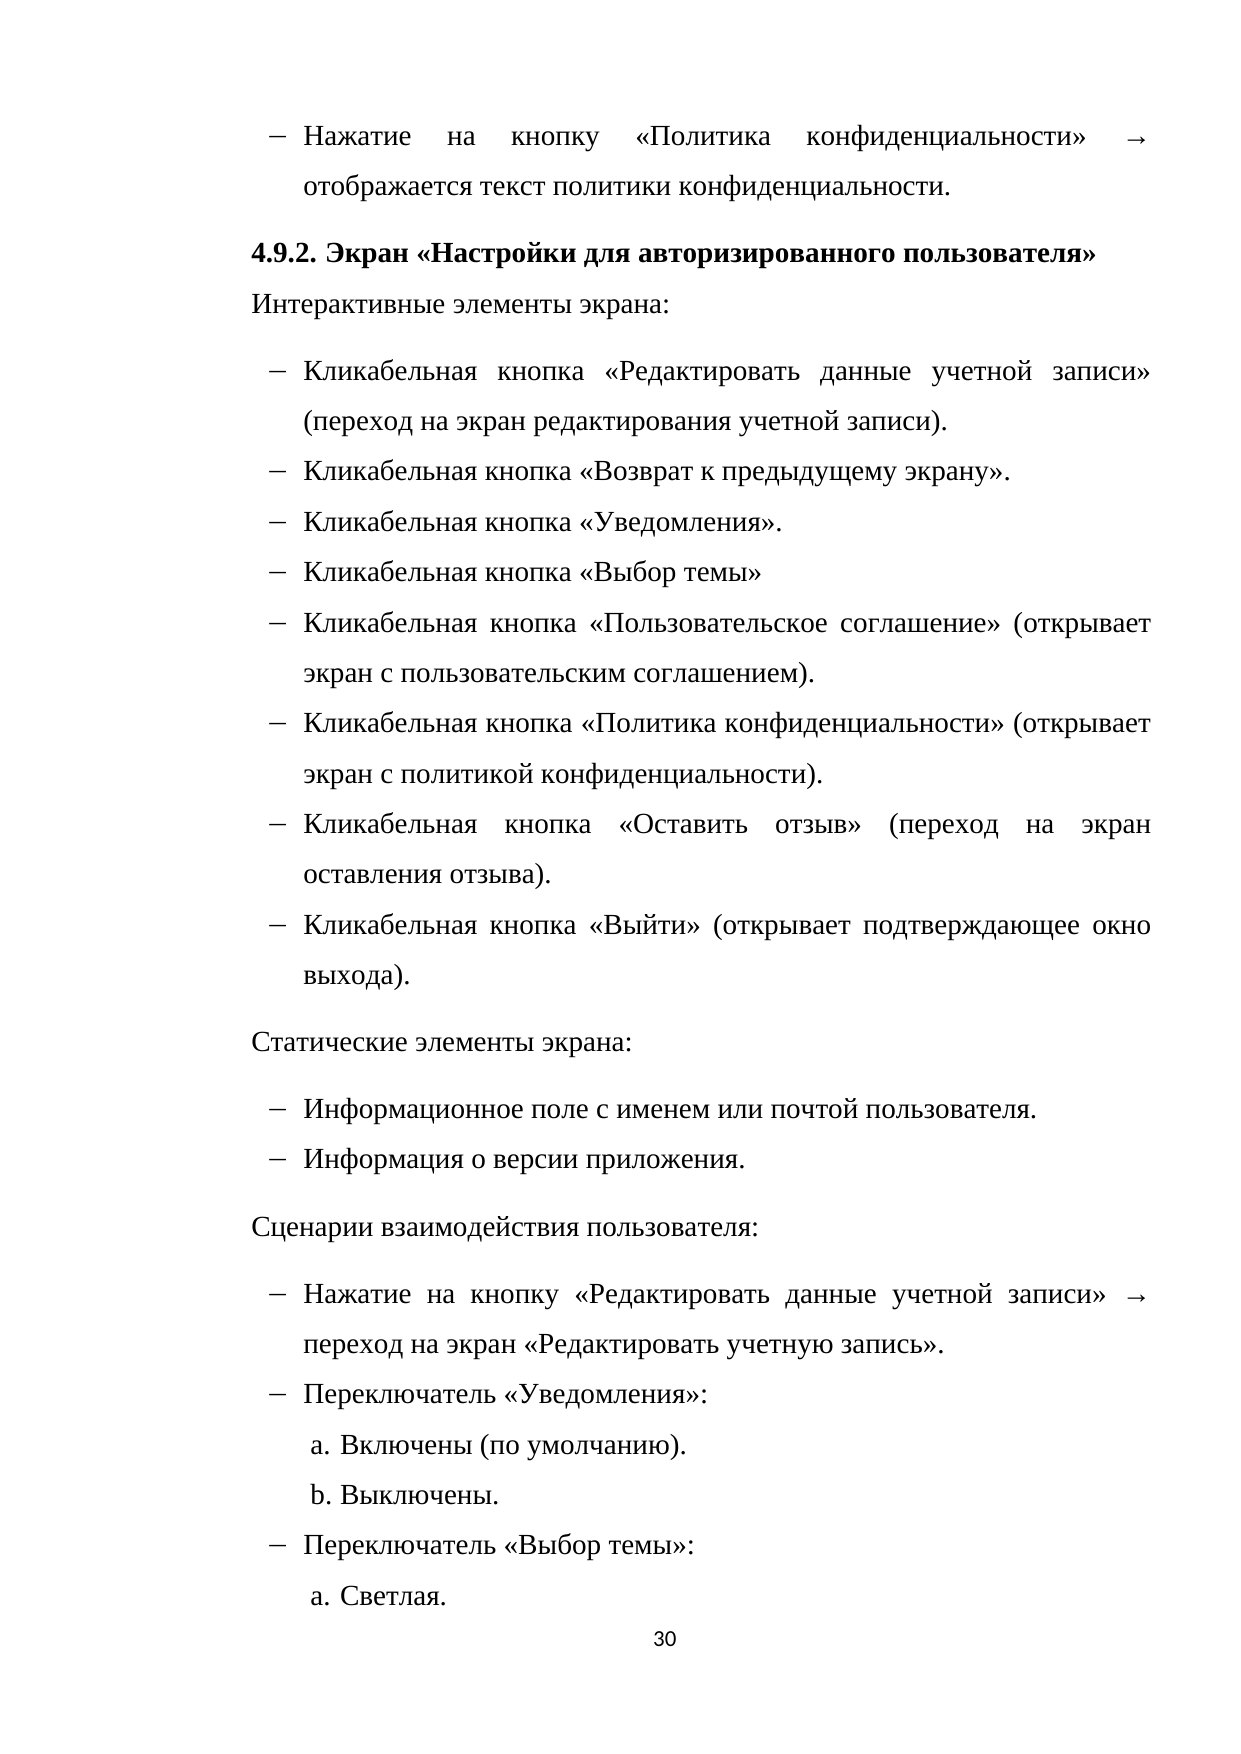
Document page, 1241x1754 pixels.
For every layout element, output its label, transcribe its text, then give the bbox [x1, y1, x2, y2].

text Кликабельная кнопка «Уведомления». [266, 504, 1152, 537]
text Кликабельная кнопка «Выбор темы» [266, 554, 1152, 588]
text Кликабельная кнопка «Выйти» (открывает подтверждающее окно выхода). [266, 907, 1152, 991]
text Кликабельная кнопка «Оставить отзыв» (переход на экран оставления отзыва). [266, 806, 1152, 890]
text Сценарии взаимодействия пользователя: [177, 1209, 1152, 1242]
text Нажатие на кнопку «Политика конфиденциальности» → отображается текст политики конфиденциальности. [266, 118, 1152, 202]
text Кликабельная кнопка «Политика конфиденциальности» (открывает экран с политикой конфиденциальности). [266, 705, 1152, 789]
text Переключатель «Уведомления»: [266, 1376, 1152, 1410]
text Информация о версии приложения. [266, 1142, 1152, 1175]
text Кликабельная кнопка «Возврат к предыдущему экрану». [266, 453, 1152, 487]
list Светлая. [310, 1578, 1152, 1611]
list Выключены. [310, 1477, 1152, 1511]
text Переключатель «Выбор темы»: [266, 1527, 1152, 1561]
text Информационное поле с именем или почтой пользователя. [266, 1091, 1152, 1125]
list Включены (по умолчанию). [310, 1427, 1152, 1460]
text Кликабельная кнопка «Пользовательское соглашение» (открывает экран с пользовательским соглашением). [266, 605, 1152, 689]
text Интерактивные элементы экрана: [177, 286, 1152, 319]
text Статические элементы экрана: [177, 1024, 1152, 1058]
text Экран «Настройки для авторизированного пользователя» [251, 236, 1152, 269]
text Кликабельная кнопка «Редактировать данные учетной записи» (переход на экран редактирования учетной записи). [266, 353, 1152, 437]
text Нажатие на кнопку «Редактировать данные учетной записи» → переход на экран «Редактировать учетную запись». [266, 1276, 1152, 1360]
